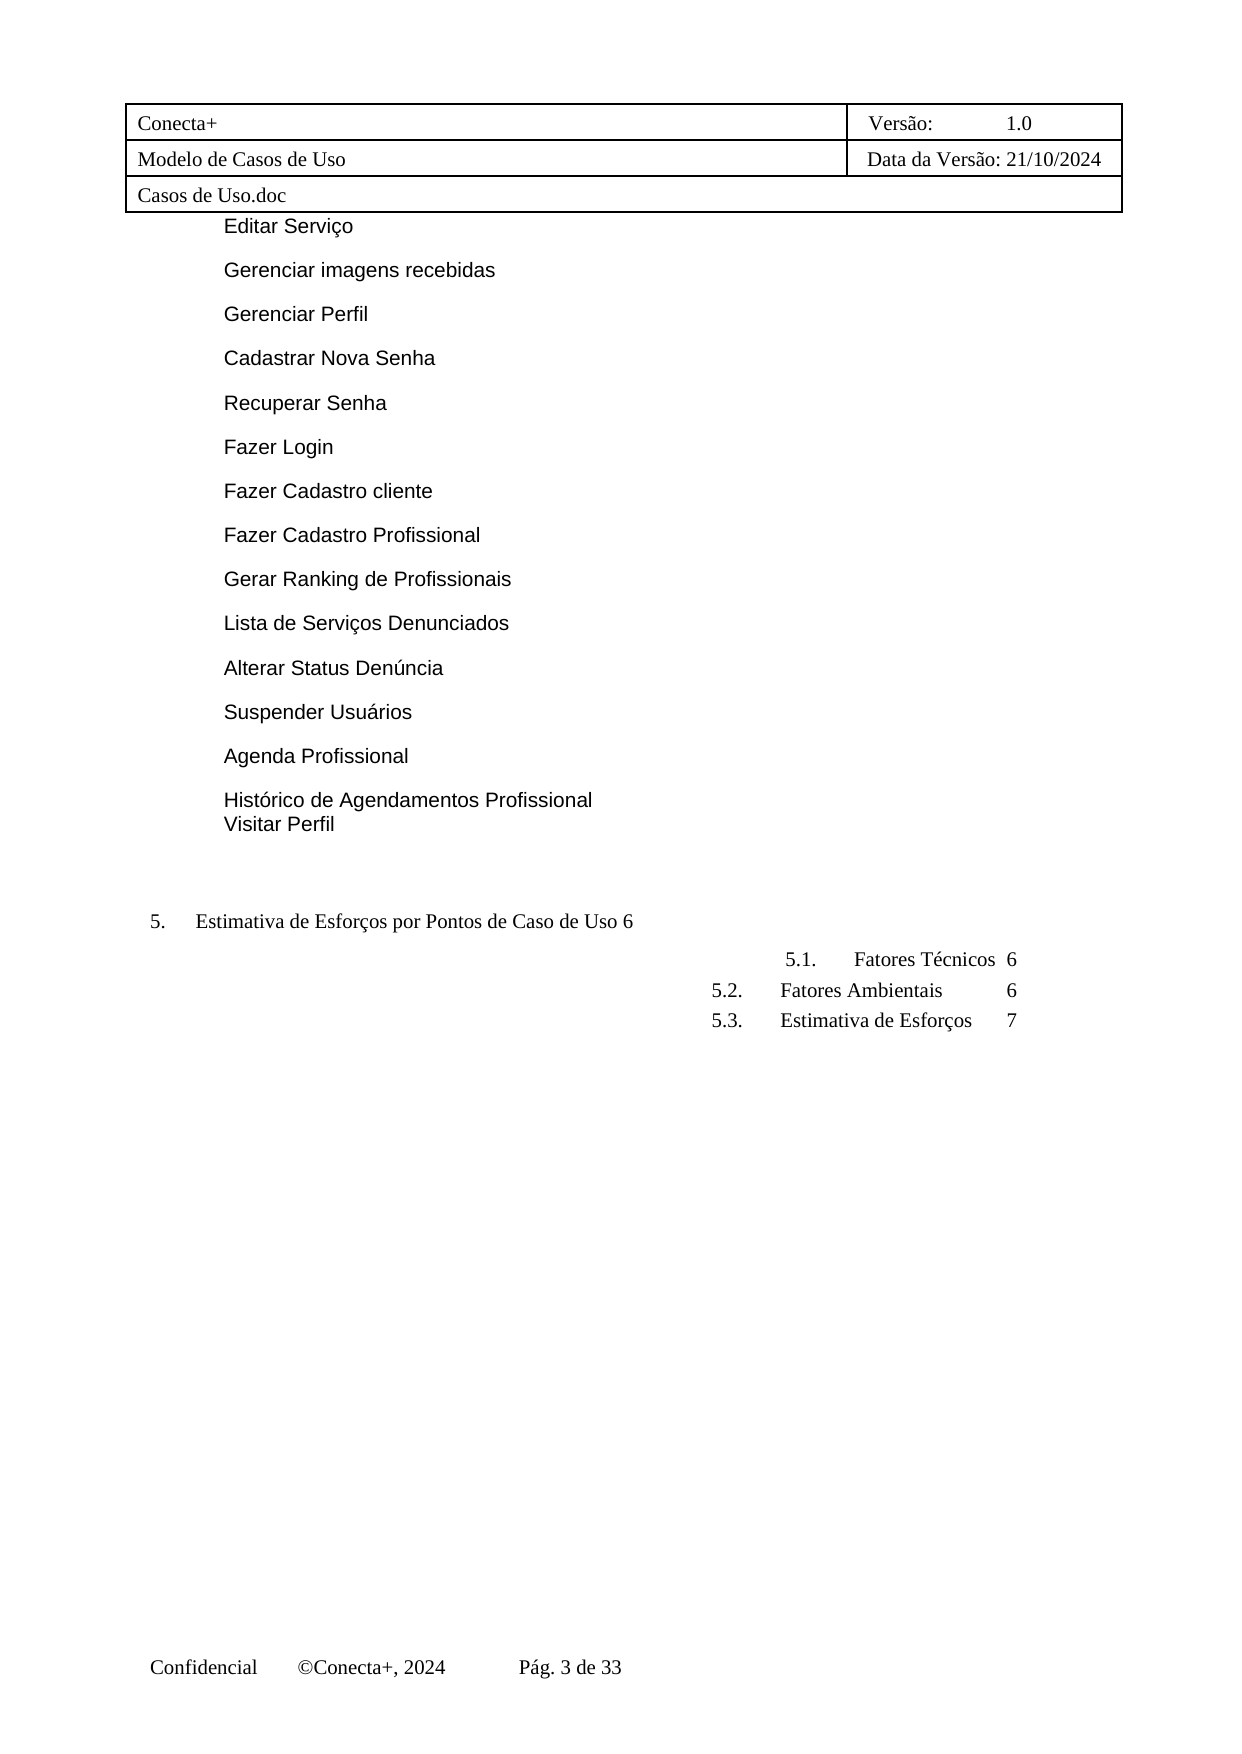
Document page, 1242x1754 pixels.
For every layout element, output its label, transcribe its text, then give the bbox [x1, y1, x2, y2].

list Fatores Técnicos 6 [150, 947, 1017, 971]
text Gerenciar Perfil [223, 302, 1092, 326]
text Alterar Status Denúncia [223, 655, 1092, 679]
text Recuperar Senha [223, 390, 1092, 414]
text Suspender Usuários [223, 699, 1092, 723]
text Editar Serviço [223, 213, 1092, 238]
text Cadastrar Nova Senha [223, 346, 1092, 370]
list Estimativa de Esforços por Pontos de Caso de Uso 6 [150, 909, 1091, 933]
text Editar Serviço [223, 143, 846, 175]
text Histórico de Agendamentos Profissional [223, 788, 1092, 812]
text Gerenciar imagens recebidas [223, 258, 1092, 282]
text Visitar Perfil [223, 812, 1092, 836]
text Agenda Profissional [223, 744, 1092, 768]
text Fazer Cadastro Profissional [223, 523, 1092, 547]
list Estimativa de Esforços 7 [150, 1008, 1017, 1032]
text Gerar Ranking de Profissionais [223, 567, 1092, 591]
text Fazer Login [223, 434, 1092, 458]
text Lista de Serviços Denunciados [223, 611, 1092, 635]
text Editar Serviço [223, 177, 1092, 211]
text Editar Serviço [848, 143, 1092, 175]
list Fatores Ambientais 6 [150, 978, 1017, 1002]
text Fazer Cadastro cliente [223, 479, 1092, 503]
